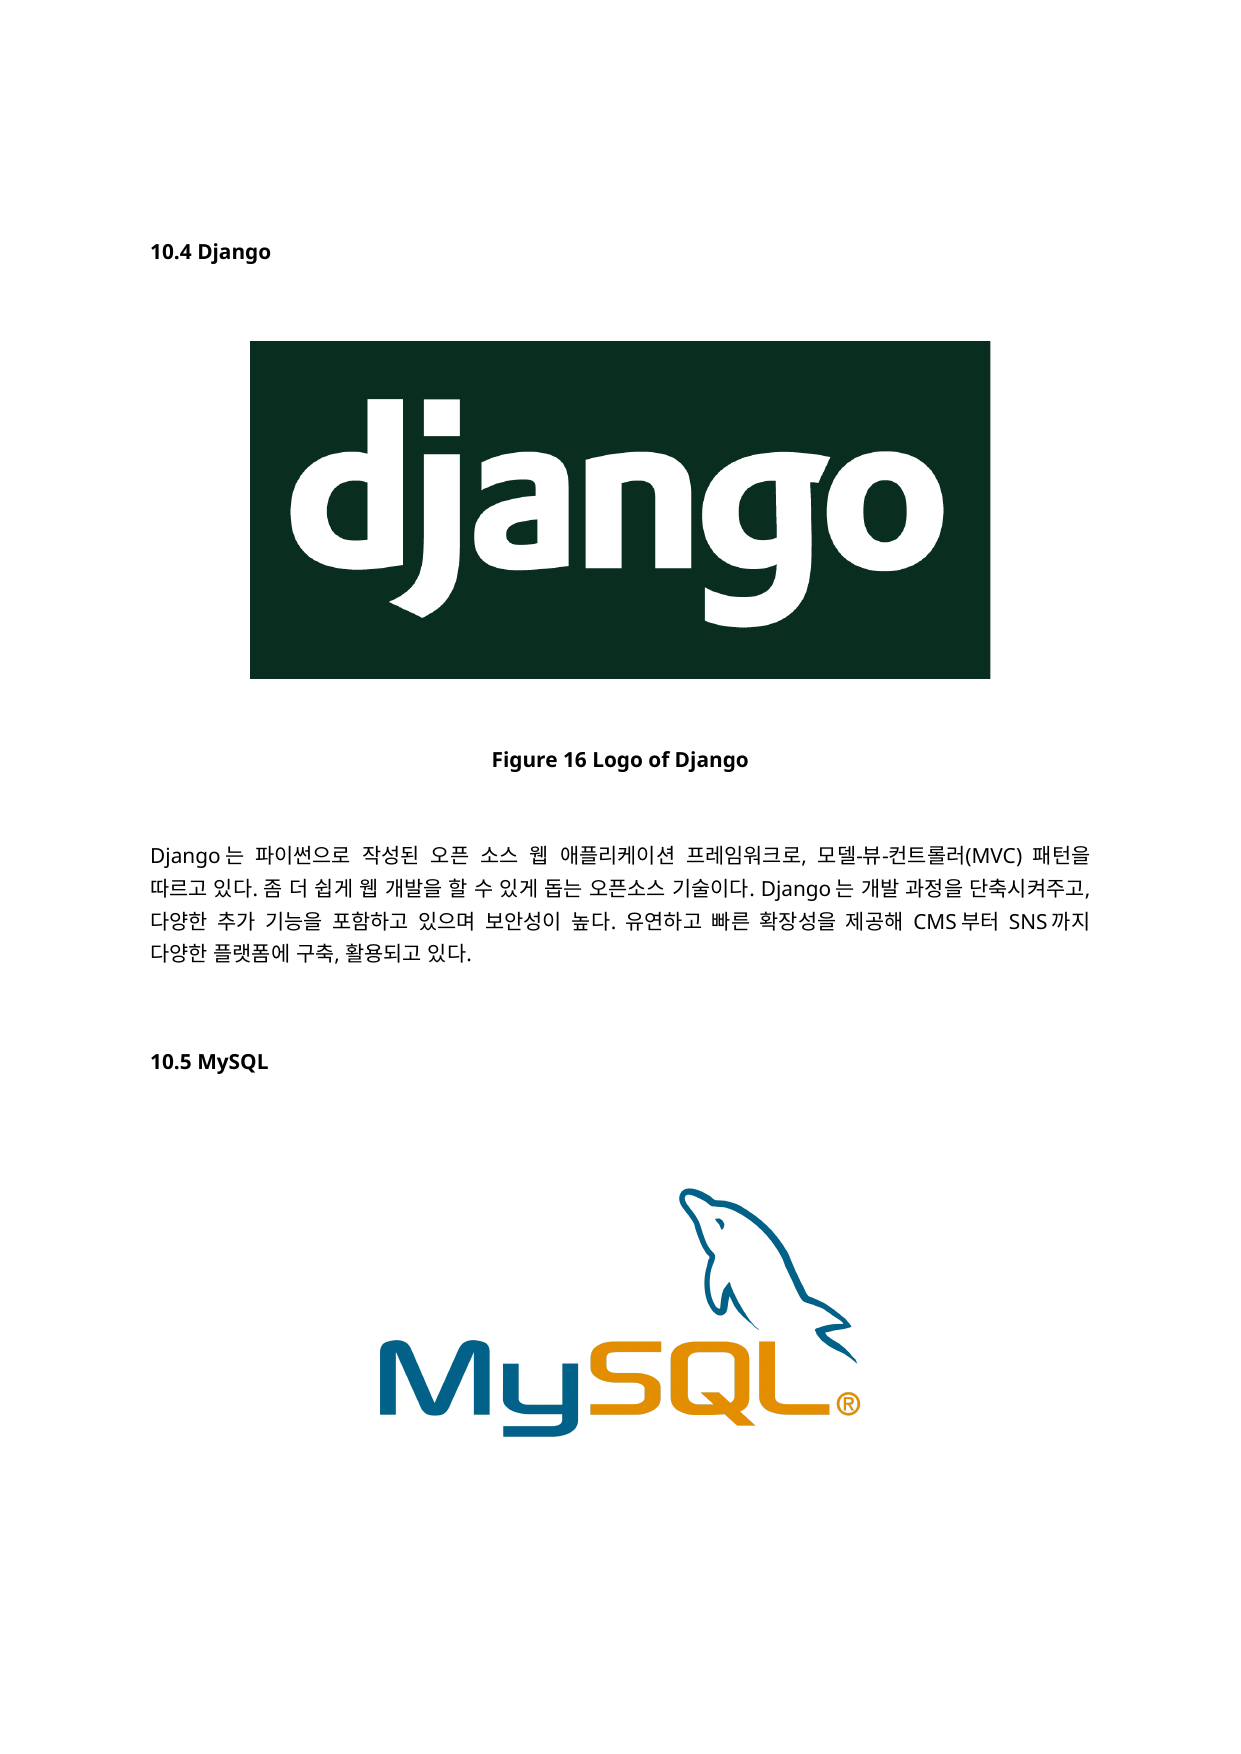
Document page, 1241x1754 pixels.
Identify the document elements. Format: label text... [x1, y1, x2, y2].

subtitle 10.5 MySQL [150, 1047, 1090, 1075]
picture [250, 341, 991, 679]
subtitle 10.4 Django [150, 237, 1090, 265]
text Figure 16 Logo of Django [150, 745, 1090, 773]
picture [308, 1104, 932, 1521]
text Django는 파이썬으로 작성된 오픈 소스 웹 애플리케이션 프레임워크로, 모델-뷰-컨트롤러(MVC) 패턴을 따르고 있다. 좀 더 쉽게 웹 개발을 할 수 있게 돕는 오픈소스 기술이다. Django는 개발 과정을 단축시켜주고, 다양한 추가 기능을 포함하고 있으며 보안성이 높다. 유연하고 빠른 확장성을 제공해 CMS부터 SNS까지 다양한 플랫폼에 구축, 활용되고 있다. [150, 839, 1090, 968]
